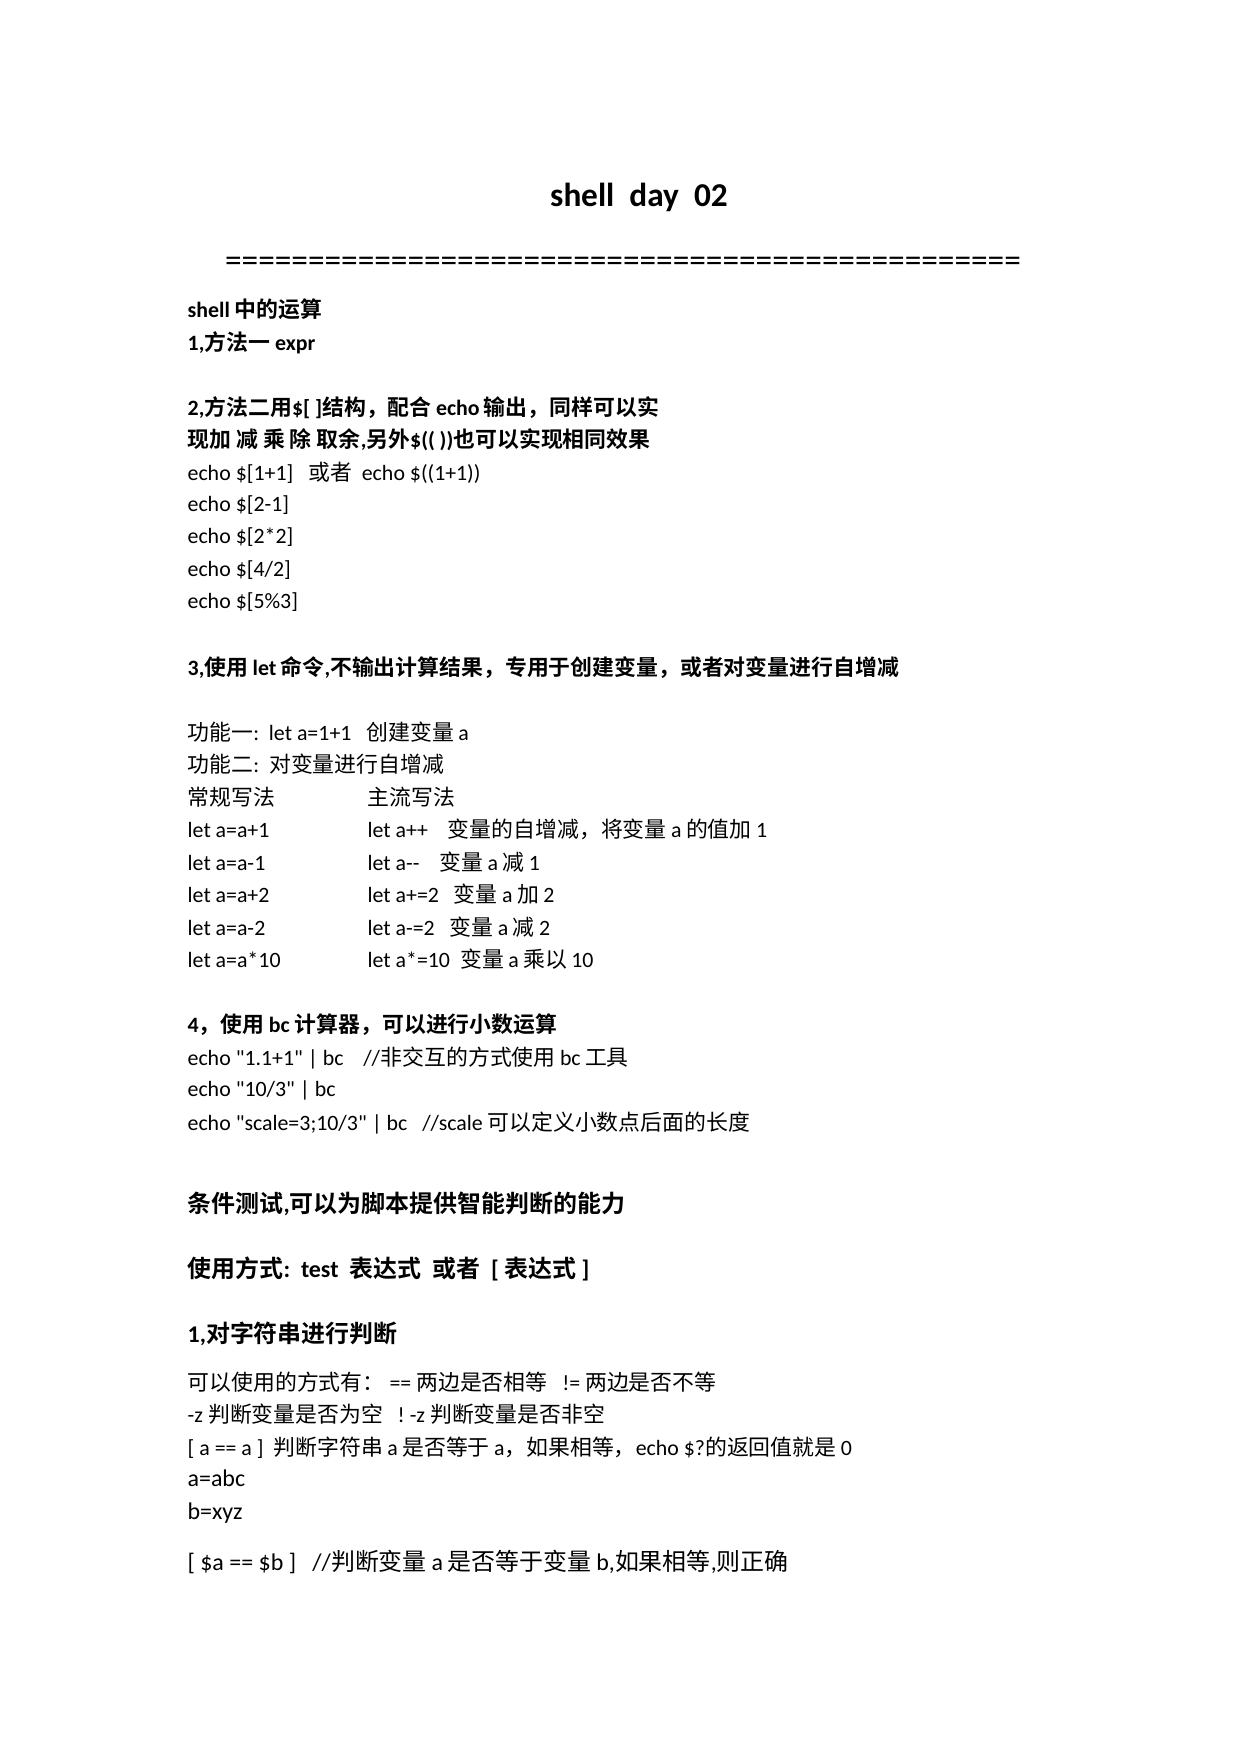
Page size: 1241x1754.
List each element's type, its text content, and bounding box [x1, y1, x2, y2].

text 1,对字符串进行判断 [187, 1299, 1053, 1364]
text echo $[2-1] [187, 487, 1053, 519]
text [ a == a ] 判断字符串a是否等于a，如果相等，echo $?的返回值就是0 [187, 1429, 1053, 1462]
text let a=a+1 let a++ 变量的自增减，将变量a的值加1 [187, 812, 1053, 844]
text echo $[4/2] [187, 552, 1053, 584]
text let a=a*10 let a*=10 变量a乘以10 [187, 942, 1053, 974]
text 3,使用let命令,不输出计算结果，专用于创建变量，或者对变量进行自增减 [187, 649, 1053, 682]
text [ $a == $b ] //判断变量a是否等于变量b,如果相等,则正确 [187, 1527, 1053, 1592]
text 条件测试,可以为脚本提供智能判断的能力 [187, 1169, 1053, 1234]
text echo $[5%3] [187, 584, 1053, 617]
text 功能二: 对变量进行自增减 [187, 747, 1053, 779]
text shell中的运算 [187, 292, 1053, 324]
text 1,方法一 expr [187, 324, 1053, 357]
text echo "10/3" | bc [187, 1072, 1053, 1104]
text echo $[2*2] [187, 519, 1053, 552]
text 功能一: let a=1+1 创建变量a [187, 714, 1053, 747]
text echo "1.1+1" | bc //非交互的方式使用bc工具 [187, 1039, 1053, 1072]
text 使用方式: test 表达式 或者 [ 表达式 ] [187, 1234, 1053, 1299]
text 现加 减 乘 除 取余,另外$(( ))也可以实现相同效果 [187, 422, 1053, 454]
text 可以使用的方式有： == 两边是否相等 != 两边是否不等 [187, 1364, 1053, 1397]
text 4，使用bc 计算器，可以进行小数运算 [187, 1007, 1053, 1039]
text -z 判断变量是否为空 ! -z 判断变量是否非空 [187, 1397, 1053, 1429]
text let a=a-1 let a-- 变量a减1 [187, 844, 1053, 877]
text 2,方法二用$[ ]结构，配合echo输出，同样可以实 [187, 389, 1053, 422]
text ================================================ [225, 227, 1053, 292]
text echo "scale=3;10/3" | bc //scale可以定义小数点后面的长度 [187, 1104, 1053, 1137]
text 常规写法 主流写法 [187, 779, 1053, 812]
text shell day 02 [225, 162, 1053, 227]
text let a=a+2 let a+=2 变量a加2 [187, 877, 1053, 909]
text echo $[1+1] 或者 echo $((1+1)) [187, 454, 1053, 487]
text a=abc [187, 1462, 1053, 1494]
text let a=a-2 let a-=2 变量a减2 [187, 909, 1053, 942]
text b=xyz [187, 1494, 1053, 1527]
